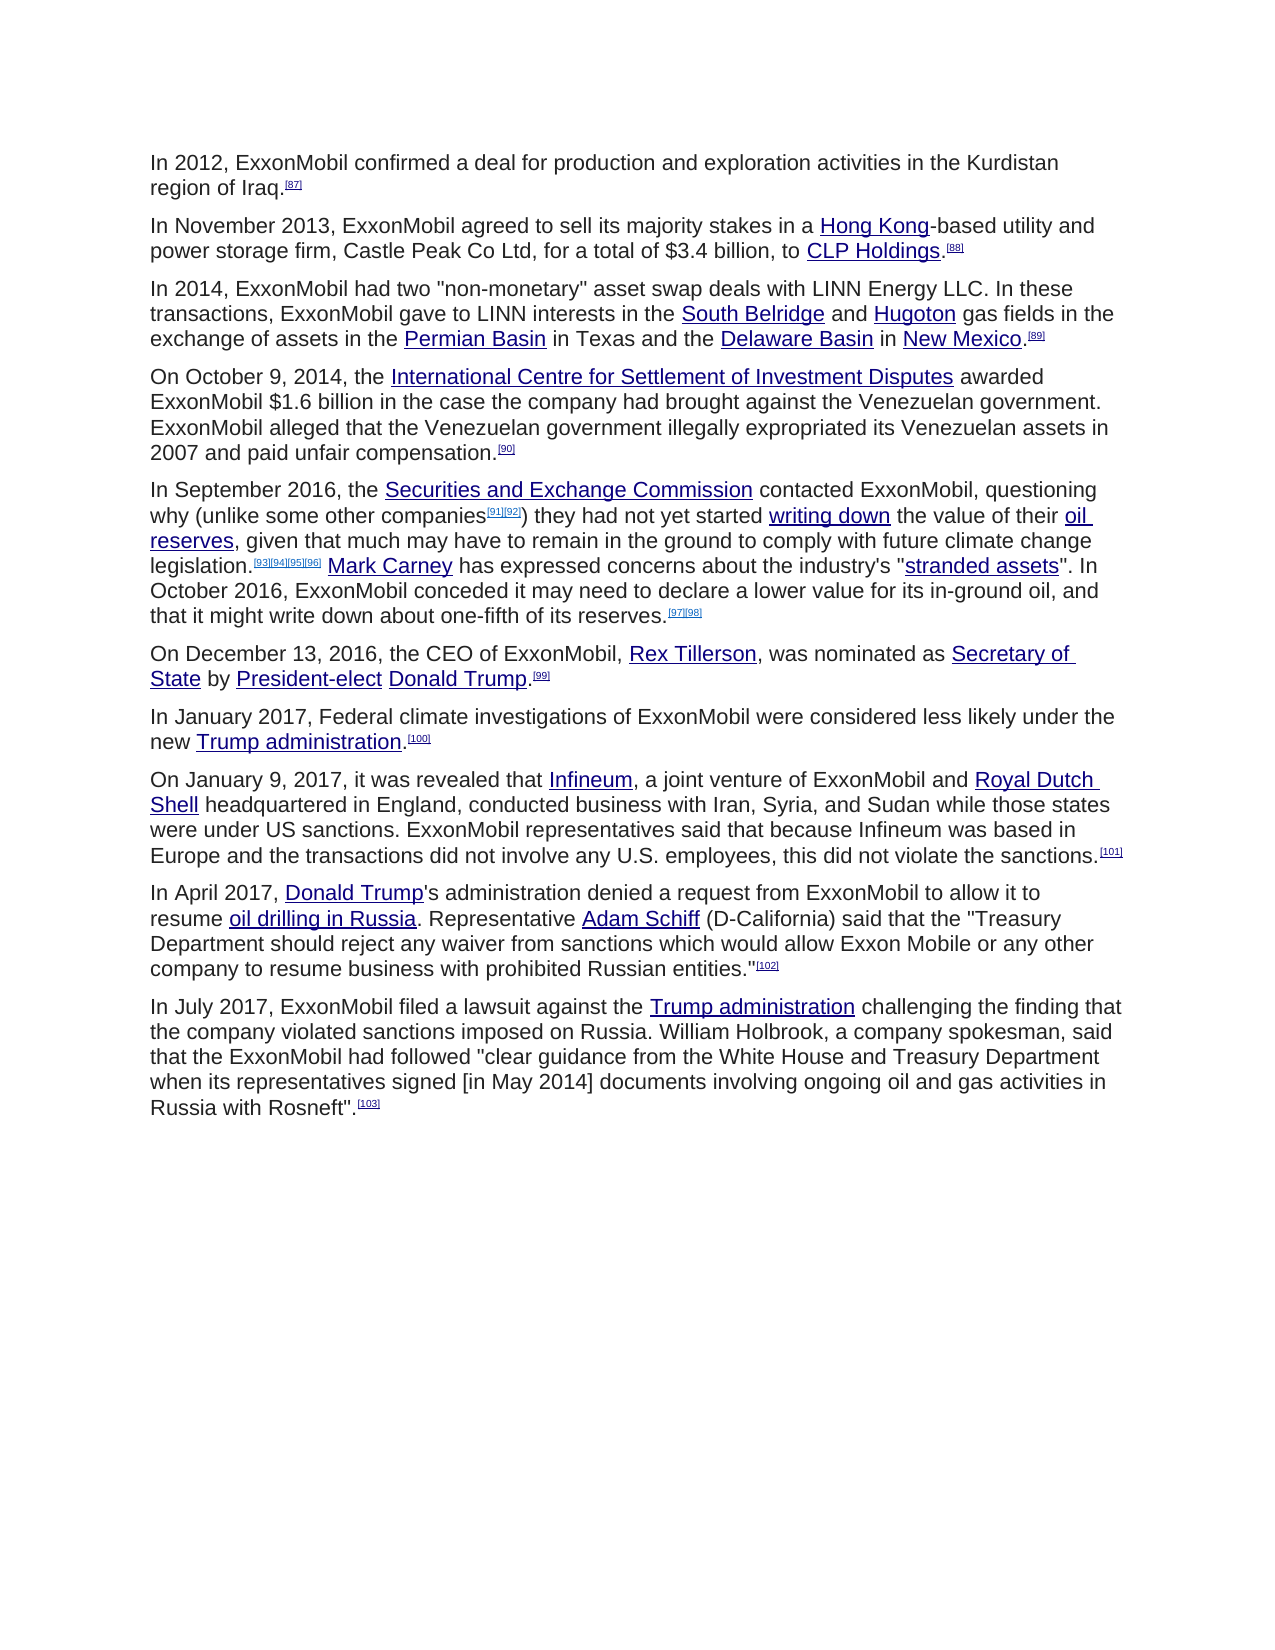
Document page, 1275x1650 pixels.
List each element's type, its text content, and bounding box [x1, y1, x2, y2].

text On October 9, 2014, the International Centre for Settlement of Investment Disputes awarded ExxonMobil $1.6 billion in the case the company had brought against the Venezuelan government. ExxonMobil alleged that the Venezuelan government illegally expropriated its Venezuelan assets in 2007 and paid unfair compensation.[90] [150, 364, 1125, 465]
text In 2012, ExxonMobil confirmed a deal for production and exploration activities in the Kurdistan region of Iraq.[87] [150, 150, 1125, 200]
text In July 2017, ExxonMobil filed a lawsuit against the Trump administration challenging the finding that the company violated sanctions imposed on Russia. William Holbrook, a company spokesman, said that the ExxonMobil had followed "clear guidance from the White House and Treasury Department when its representatives signed [in May 2014] documents involving ongoing oil and gas activities in Russia with Rosneft".[103] [150, 993, 1125, 1119]
text In 2014, ExxonMobil had two "non-monetary" asset swap deals with LINN Energy LLC. In these transactions, ExxonMobil gave to LINN interests in the South Belridge and Hugoton gas fields in the exchange of assets in the Permian Basin in Texas and the Delaware Basin in New Mexico.[89] [150, 276, 1125, 351]
text In April 2017, Donald Trump's administration denied a request from ExxonMobil to allow it to resume oil drilling in Russia. Representative Adam Schiff (D-California) said that the "Treasury Department should reject any waiver from sanctions which would allow Exxon Mobile or any other company to resume business with prohibited Russian entities."[102] [150, 880, 1125, 981]
text In September 2016, the Securities and Exchange Commission contacted ExxonMobil, questioning why (unlike some other companies[91][92]) they had not yet started writing down the value of their oil reserves, given that much may have to remain in the ground to comply with future climate change legislation.[93][94][95][96] Mark Carney has expressed concerns about the industry's "stranded assets". In October 2016, ExxonMobil conceded it may need to declare a lower value for its in-ground oil, and that it might write down about one-fifth of its reserves.[97][98] [150, 477, 1125, 628]
text On December 13, 2016, the CEO of ExxonMobil, Rex Tillerson, was nominated as Secretary of State by President-elect Donald Trump.[99] [150, 641, 1125, 691]
text In January 2017, Federal climate investigations of ExxonMobil were considered less likely under the new Trump administration.[100] [150, 704, 1125, 754]
text In November 2013, ExxonMobil agreed to sell its majority stakes in a Hong Kong-based utility and power storage firm, Castle Peak Co Ltd, for a total of $3.4 billion, to CLP Holdings.[88] [150, 213, 1125, 263]
text On January 9, 2017, it was revealed that Infineum, a joint venture of ExxonMobil and Royal Dutch Shell headquartered in England, conducted business with Iran, Syria, and Sudan while those states were under US sanctions. ExxonMobil representatives said that because Infineum was based in Europe and the transactions did not involve any U.S. employees, this did not violate the sanctions.[101] [150, 767, 1125, 868]
